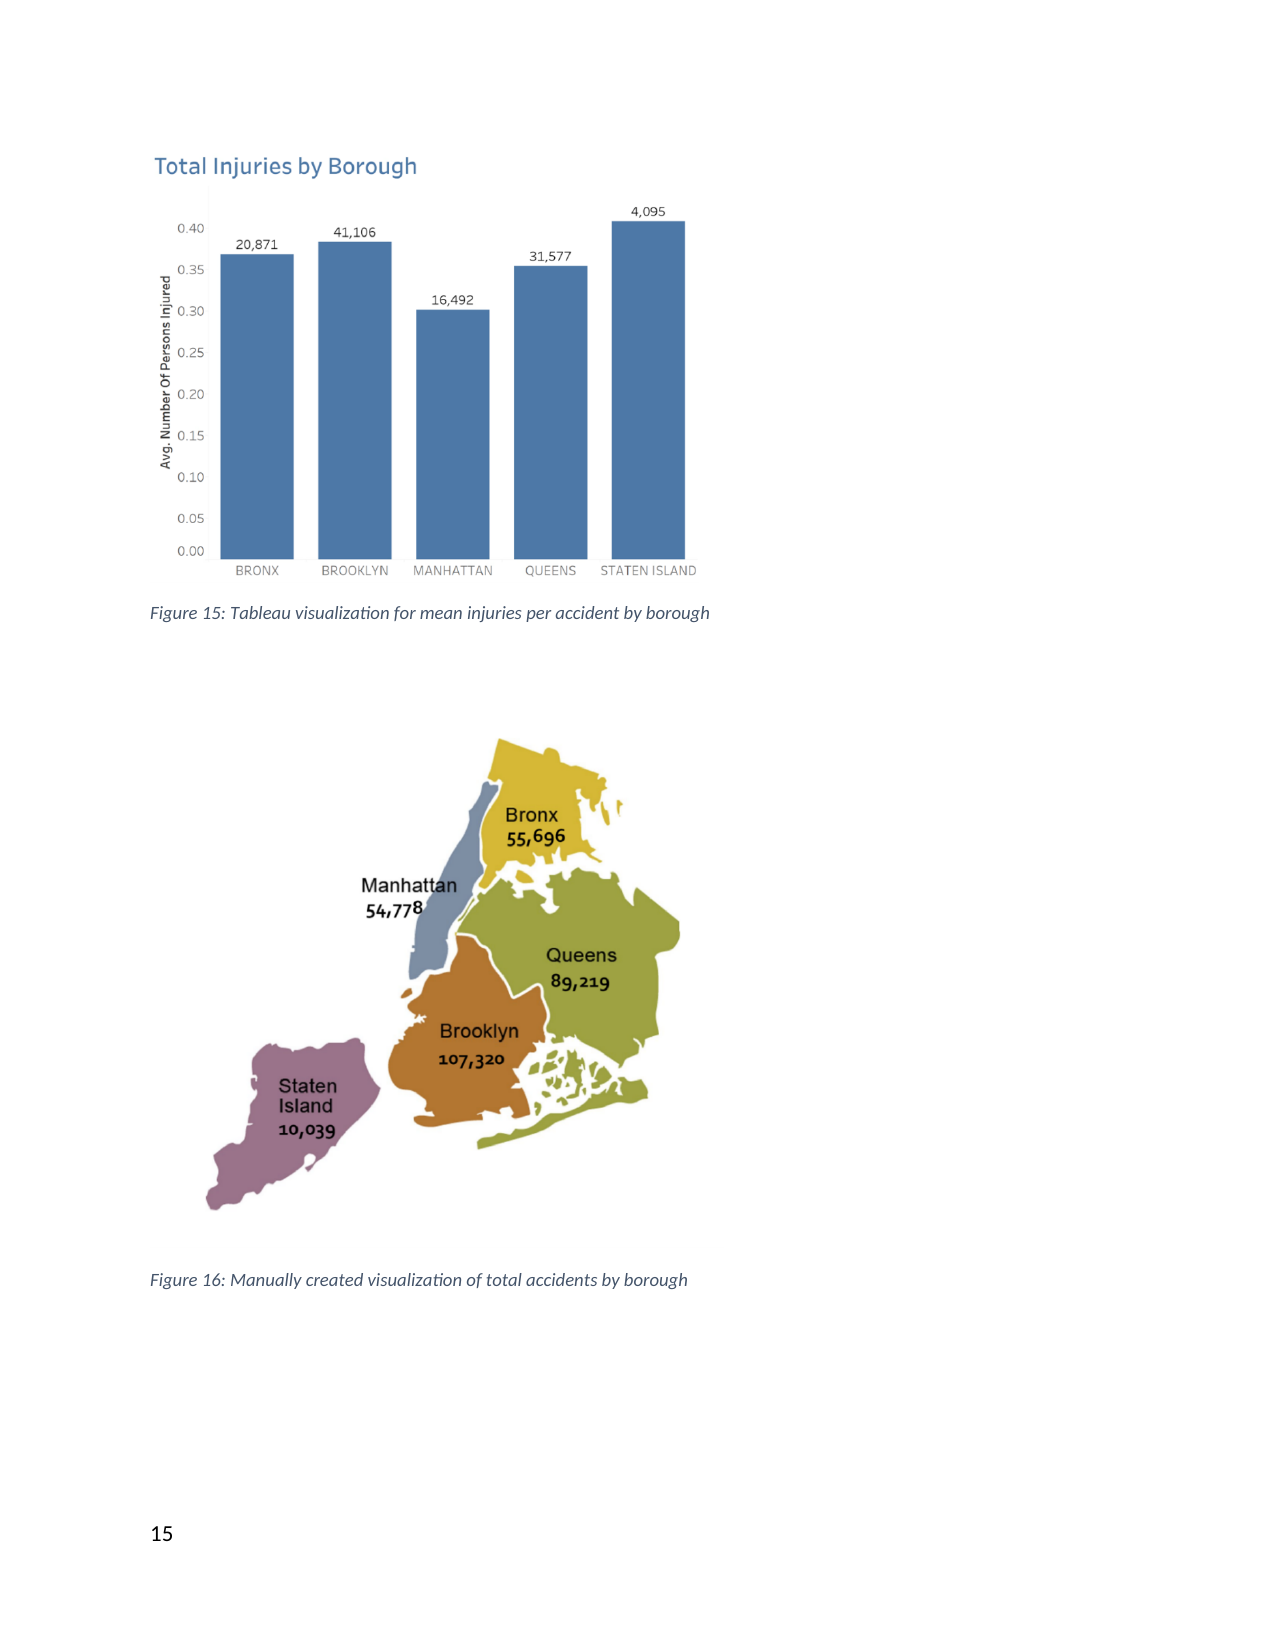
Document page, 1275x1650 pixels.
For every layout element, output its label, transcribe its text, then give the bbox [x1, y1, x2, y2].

picture [150, 692, 725, 1248]
text Figure 16: Manually created visualization of total accidents by borough [150, 1268, 1125, 1291]
text Figure 15: Tableau visualization for mean injuries per accident by borough [150, 601, 1125, 624]
picture [150, 150, 700, 583]
